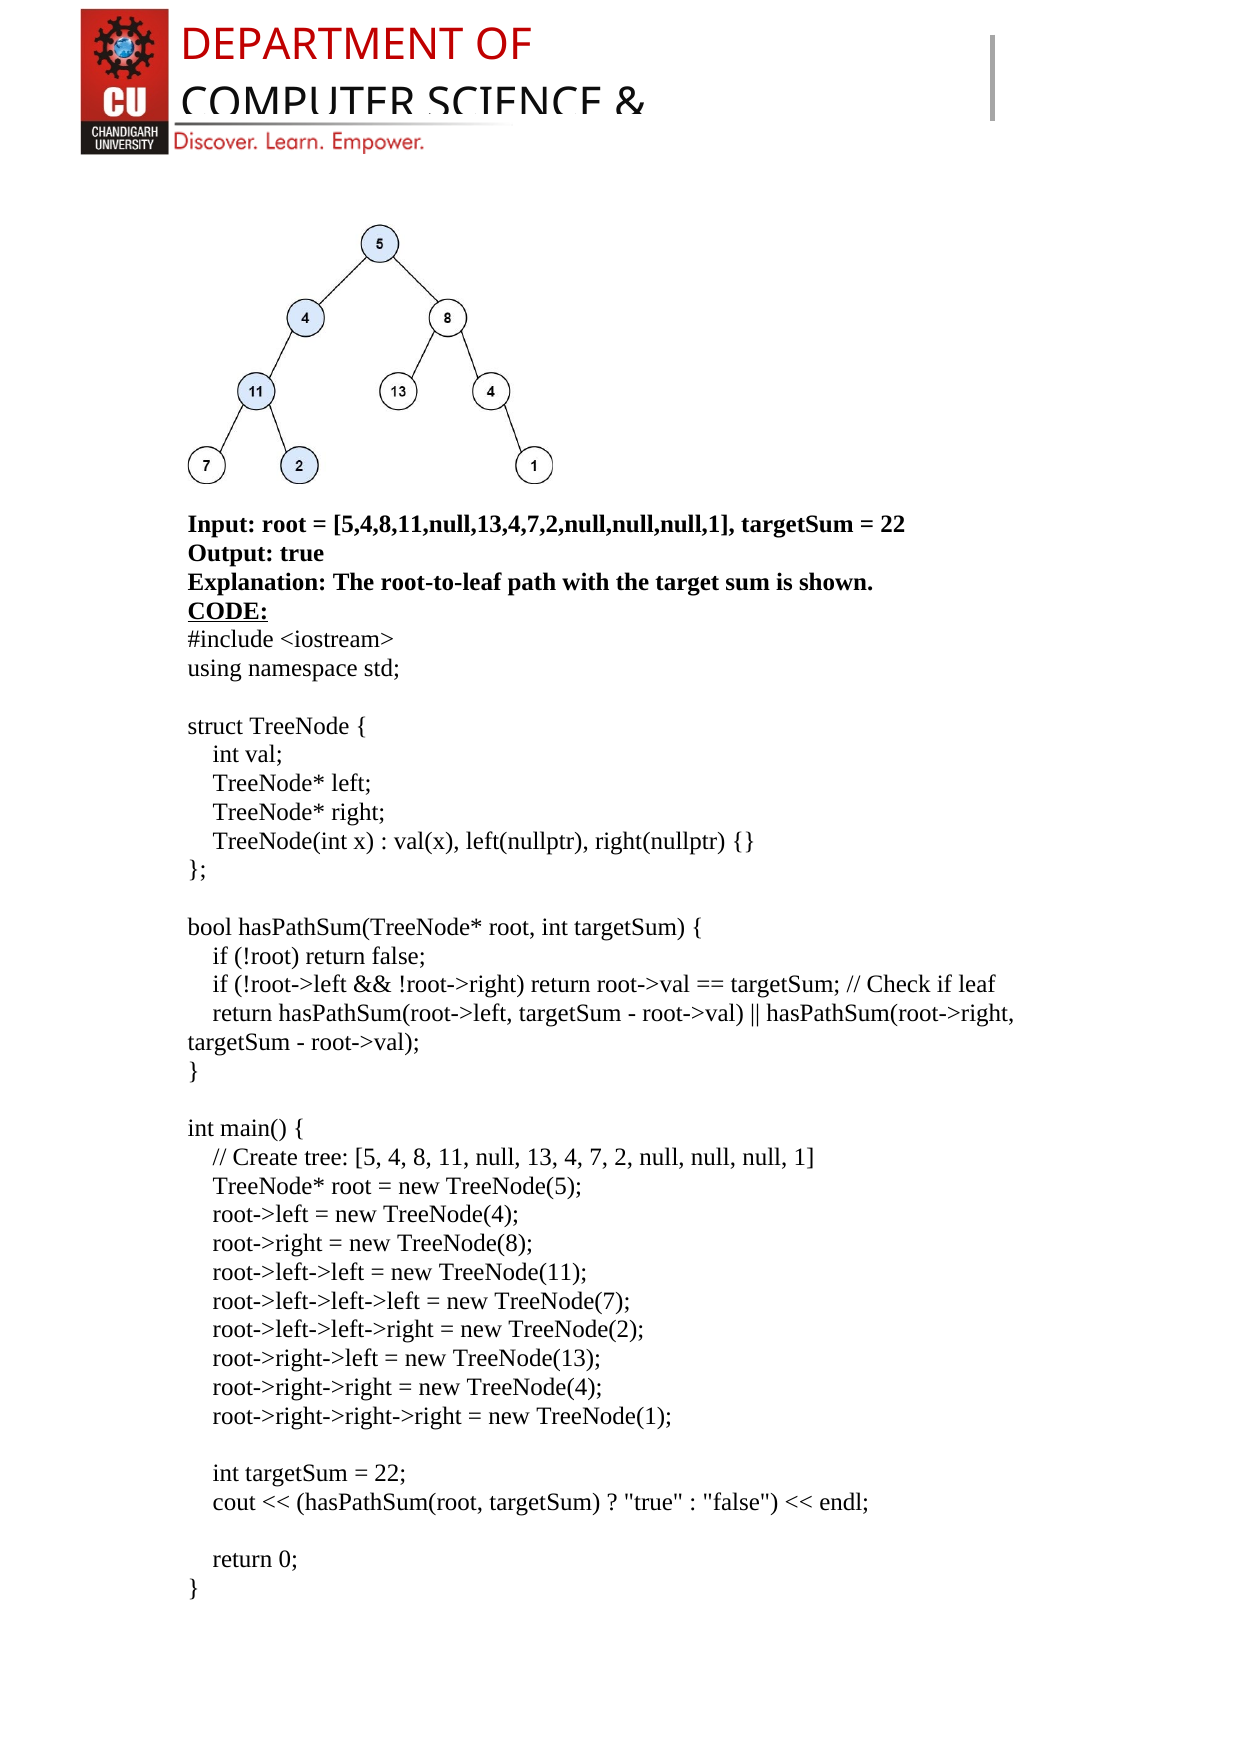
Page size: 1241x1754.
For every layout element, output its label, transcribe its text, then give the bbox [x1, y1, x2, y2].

text TreeNode* right; [187, 797, 1053, 826]
picture [187, 224, 553, 484]
text if (!root->left && !root->right) return root->val == targetSum; // Check if leaf [187, 969, 1053, 998]
text TreeNode(int x) : val(x), left(nullptr), right(nullptr) {} [187, 826, 1053, 854]
text CODE: #include <iostream> [187, 596, 1053, 653]
text root->left = new TreeNode(4); [187, 1199, 1053, 1228]
text bool hasPathSum(TreeNode* root, int targetSum) { [187, 912, 1053, 941]
text root->left->left->right = new TreeNode(2); [187, 1314, 1053, 1343]
text TreeNode* left; [187, 768, 1053, 797]
text // Create tree: [5, 4, 8, 11, null, 13, 4, 7, 2, null, null, null, 1] [187, 1142, 1053, 1171]
text } [187, 1056, 1053, 1084]
text } [187, 1573, 1053, 1602]
picture [80, 8, 545, 155]
text }; [187, 854, 1053, 883]
text if (!root) return false; [187, 941, 1053, 969]
text root->right->left = new TreeNode(13); [187, 1343, 1053, 1372]
text root->right->right->right = new TreeNode(1); [187, 1401, 1053, 1429]
text root->left->left = new TreeNode(11); [187, 1257, 1053, 1286]
text root->right = new TreeNode(8); [187, 1228, 1053, 1257]
text int targetSum = 22; [187, 1458, 1053, 1487]
text int val; [187, 739, 1053, 768]
text root->left->left->left = new TreeNode(7); [187, 1286, 1053, 1314]
text TreeNode* root = new TreeNode(5); [187, 1171, 1053, 1199]
text using namespace std; [187, 653, 1053, 682]
text Input: root = [5,4,8,11,null,13,4,7,2,null,null,null,1], targetSum = 22 Output: true Explanation: The root-to-leaf path with the target sum is shown. [187, 509, 1053, 596]
text struct TreeNode { [187, 711, 1053, 739]
text int main() { [187, 1113, 1053, 1142]
text return hasPathSum(root->left, targetSum - root->val) || hasPathSum(root->right, targetSum - root->val); [187, 998, 1053, 1056]
text return 0; [187, 1544, 1053, 1573]
text root->right->right = new TreeNode(4); [187, 1372, 1053, 1401]
text cout << (hasPathSum(root, targetSum) ? "true" : "false") << endl; [187, 1487, 1053, 1516]
